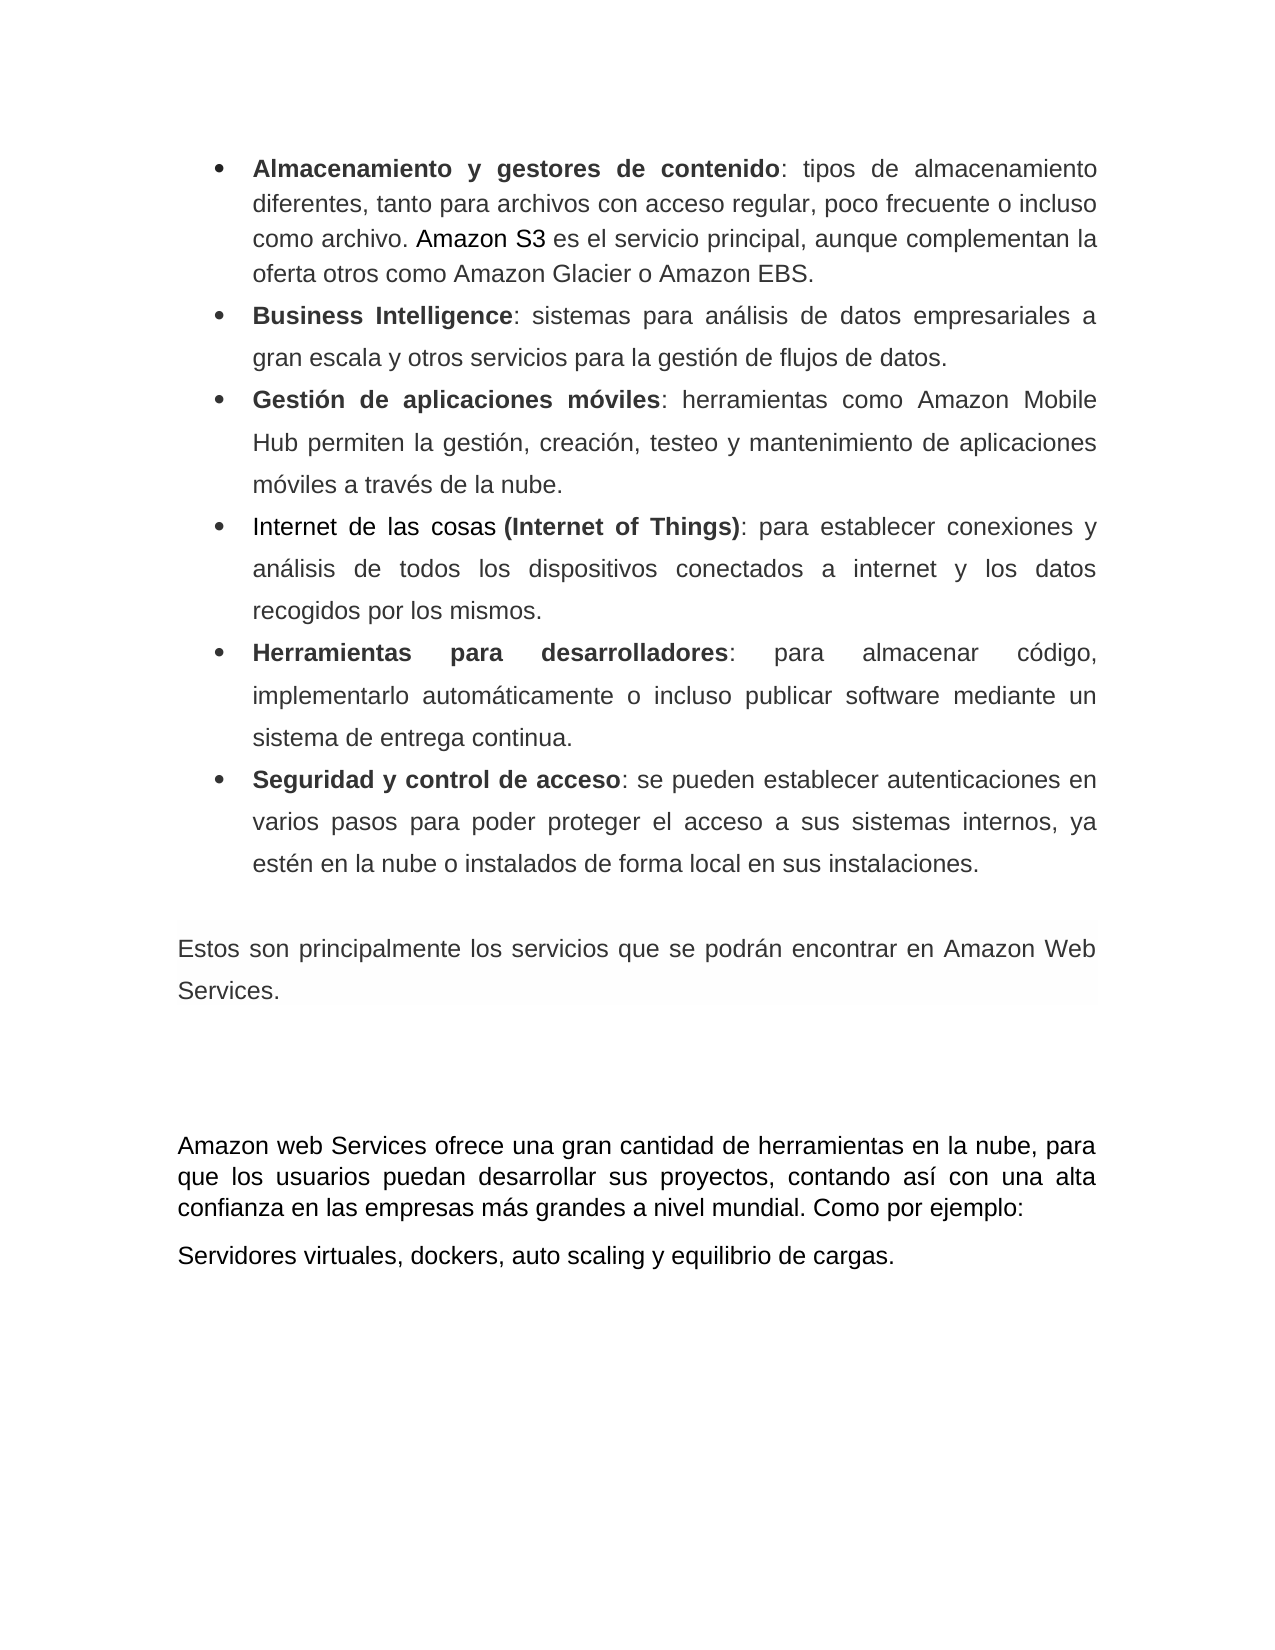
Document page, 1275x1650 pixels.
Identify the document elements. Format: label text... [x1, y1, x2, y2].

list Business Intelligence: sistemas para análisis de datos empresariales a gran escala y otros servicios para la gestión de flujos de datos. [215, 288, 1098, 372]
list Herramientas para desarrolladores: para almacenar código, implementarlo automáticamente o incluso publicar software mediante un sistema de entrega continua. [215, 625, 1098, 752]
text Servidores virtuales, dockers, auto scaling y equilibrio de cargas. [177, 1241, 1098, 1270]
text Estos son principalmente los servicios que se podrán encontrar en Amazon Web Services. [177, 920, 1098, 1005]
text Amazon web Services ofrece una gran cantidad de herramientas en la nube, para que los usuarios puedan desarrollar sus proyectos, contando así con una alta confianza en las empresas más grandes a nivel mundial. Como por ejemplo: [177, 1131, 1098, 1222]
list Gestión de aplicaciones móviles: herramientas como Amazon Mobile Hub permiten la gestión, creación, testeo y mantenimiento de aplicaciones móviles a través de la nube. [215, 372, 1098, 498]
list Almacenamiento y gestores de contenido: tipos de almacenamiento diferentes, tanto para archivos con acceso regular, poco frecuente o incluso como archivo. Amazon S3 es el servicio principal, aunque complementan la oferta otros como Amazon Glacier o Amazon EBS. [215, 148, 1098, 288]
list Internet de las cosas (Internet of Things): para establecer conexiones y análisis de todos los dispositivos conectados a internet y los datos recogidos por los mismos. [215, 498, 1098, 625]
list Seguridad y control de acceso: se pueden establecer autenticaciones en varios pasos para poder proteger el acceso a sus sistemas internos, ya estén en la nube o instalados de forma local en sus instalaciones. [215, 752, 1098, 878]
